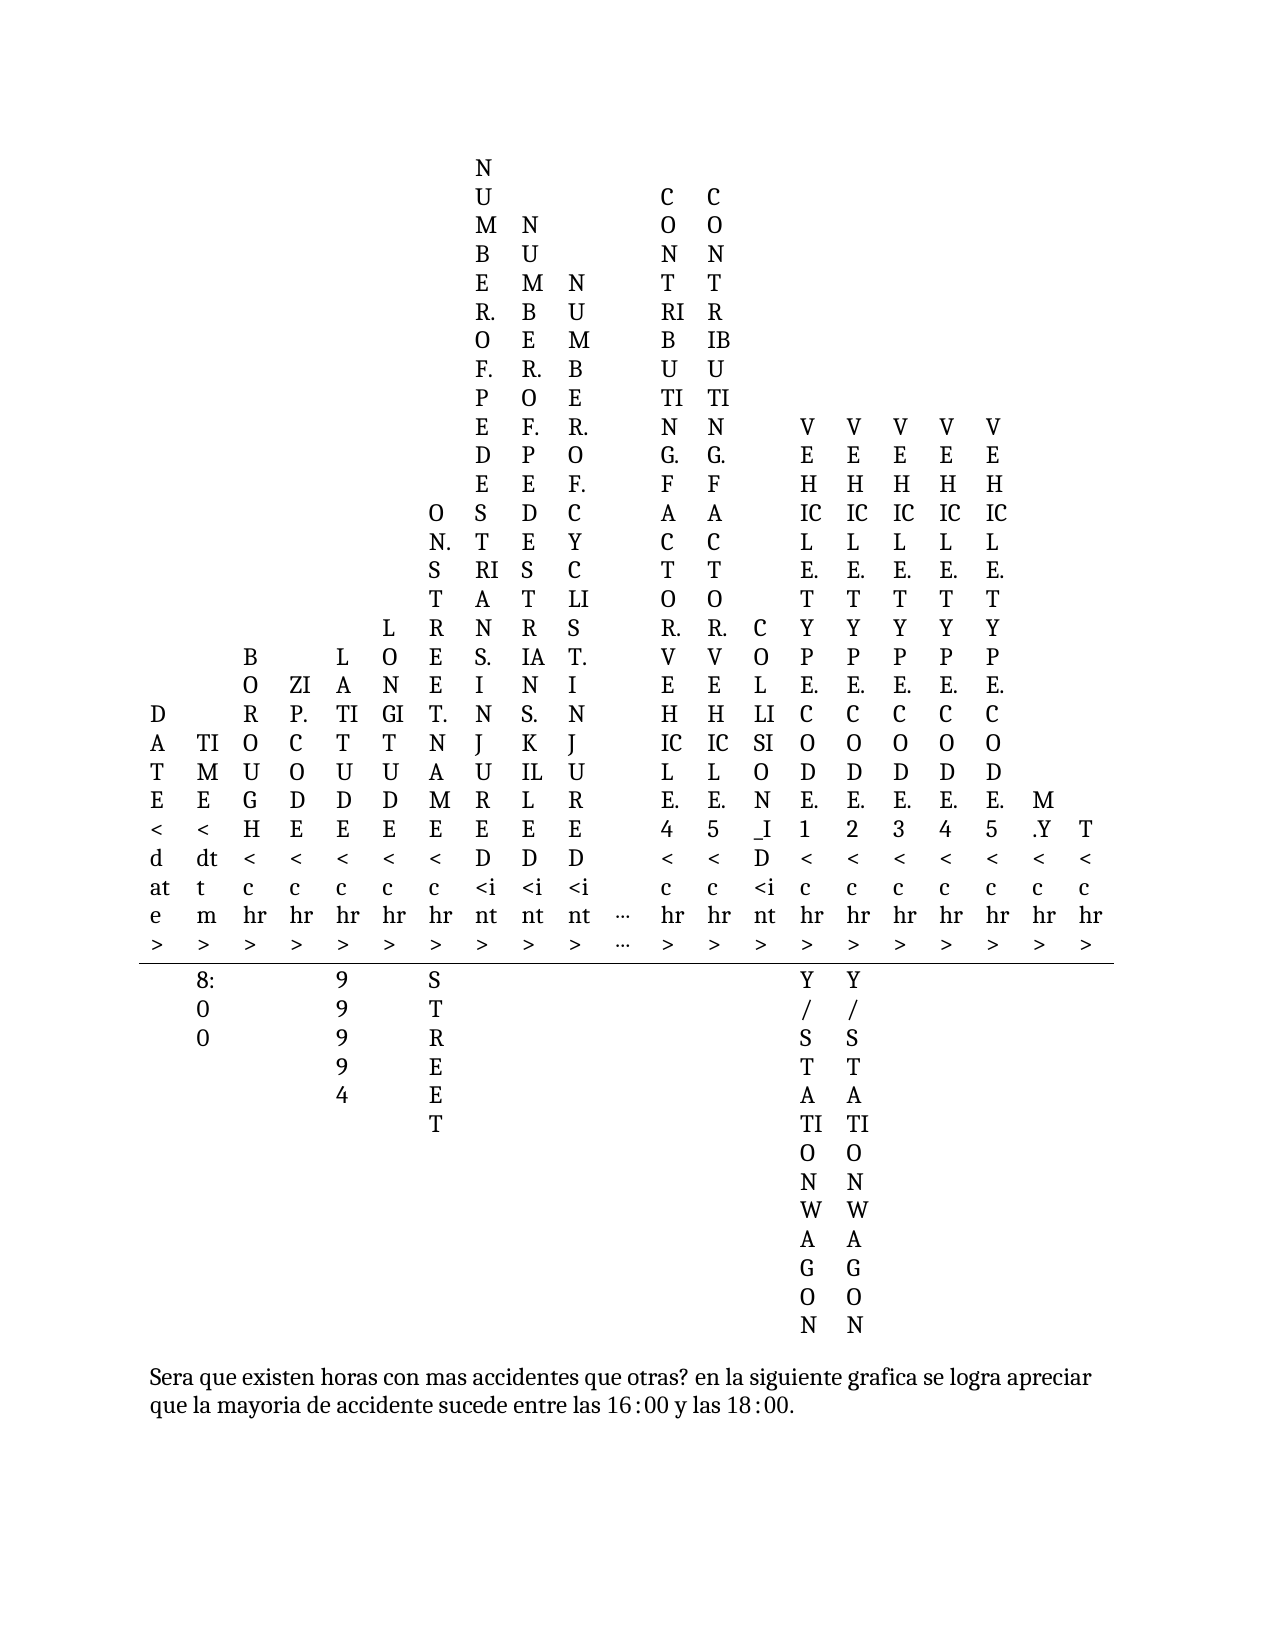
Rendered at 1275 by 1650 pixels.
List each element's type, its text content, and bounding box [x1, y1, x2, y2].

text Sera que existen horas con mas accidentes que otras? en la siguiente grafica se logra apreciar que la mayoria de accidente sucede entre las y las . [150, 1362, 1125, 1420]
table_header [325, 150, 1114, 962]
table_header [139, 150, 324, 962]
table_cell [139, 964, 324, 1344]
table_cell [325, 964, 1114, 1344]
